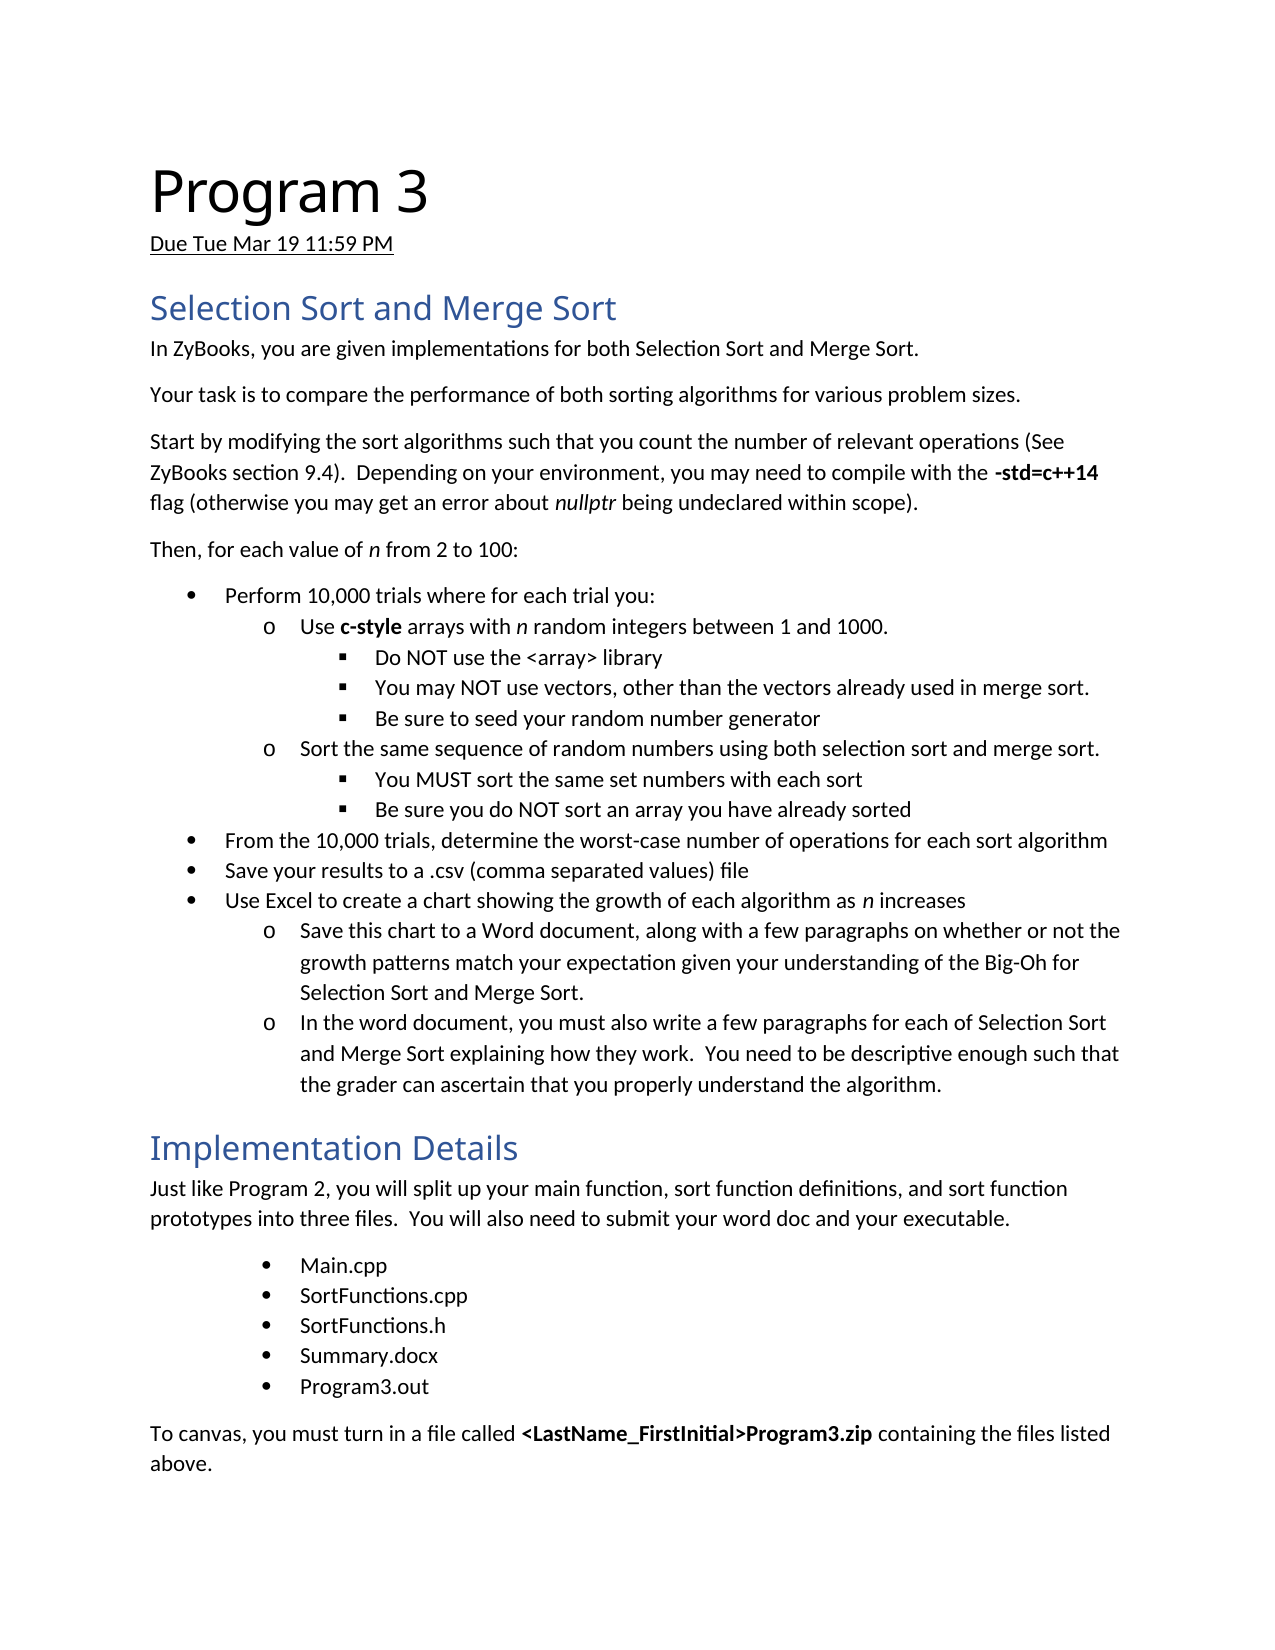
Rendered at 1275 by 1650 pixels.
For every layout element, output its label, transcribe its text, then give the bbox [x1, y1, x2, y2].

list SortFunctions.cpp [262, 1281, 1125, 1309]
list Sort the same sequence of random numbers using both selection sort and merge sort. [262, 734, 1125, 763]
text To canvas, you must turn in a file called <LastName_FirstInitial>Program3.zip containing the files listed above. [150, 1419, 1125, 1477]
list Main.cpp [262, 1251, 1125, 1279]
subtitle Implementation Details [150, 1125, 1125, 1170]
list Use Excel to create a chart showing the growth of each algorithm as n increases [187, 886, 1125, 914]
list Do NOT use the <array> library [337, 643, 1125, 671]
text Your task is to compare the performance of both sorting algorithms for various problem sizes. [150, 381, 1125, 408]
subtitle Selection Sort and Merge Sort [150, 285, 1125, 330]
list Program3.out [262, 1372, 1125, 1400]
list You MUST sort the same set numbers with each sort [337, 765, 1125, 793]
text Then, for each value of n from 2 to 100: [150, 535, 1125, 563]
title Program 3 [150, 150, 1125, 229]
list Summary.docx [262, 1342, 1125, 1369]
list Use c-style arrays with n random integers between 1 and 1000. [262, 612, 1125, 641]
list Perform 10,000 trials where for each trial you: [187, 582, 1125, 609]
list Be sure to seed your random number generator [337, 704, 1125, 732]
list Be sure you do NOT sort an array you have already sorted [337, 796, 1125, 823]
text Just like Program 2, you will split up your main function, sort function definitions, and sort function prototypes into three files. You will also need to submit your word doc and your executable. [150, 1174, 1125, 1232]
list You may NOT use vectors, other than the vectors already used in merge sort. [337, 673, 1125, 701]
list Save your results to a .csv (comma separated values) file [187, 856, 1125, 884]
list Save this chart to a Word document, along with a few paragraphs on whether or not the growth patterns match your expectation given your understanding of the Big-Oh for Selection Sort and Merge Sort. [262, 916, 1125, 1006]
list In the word document, you must also write a few paragraphs for each of Selection Sort and Merge Sort explaining how they work. You need to be descriptive enough such that the grader can ascertain that you properly understand the algorithm. [262, 1008, 1125, 1098]
text Due Tue Mar 19 11:59 PM [150, 229, 1125, 257]
text In ZyBooks, you are given implementations for both Selection Sort and Merge Sort. [150, 334, 1125, 362]
text Start by modifying the sort algorithms such that you count the number of relevant operations (See ZyBooks section 9.4). Depending on your environment, you may need to compile with the -std=c++14 flag (otherwise you may get an error about nullptr being undeclared within scope). [150, 427, 1125, 516]
list SortFunctions.h [262, 1311, 1125, 1339]
list From the 10,000 trials, determine the worst-case number of operations for each sort algorithm [187, 826, 1125, 854]
